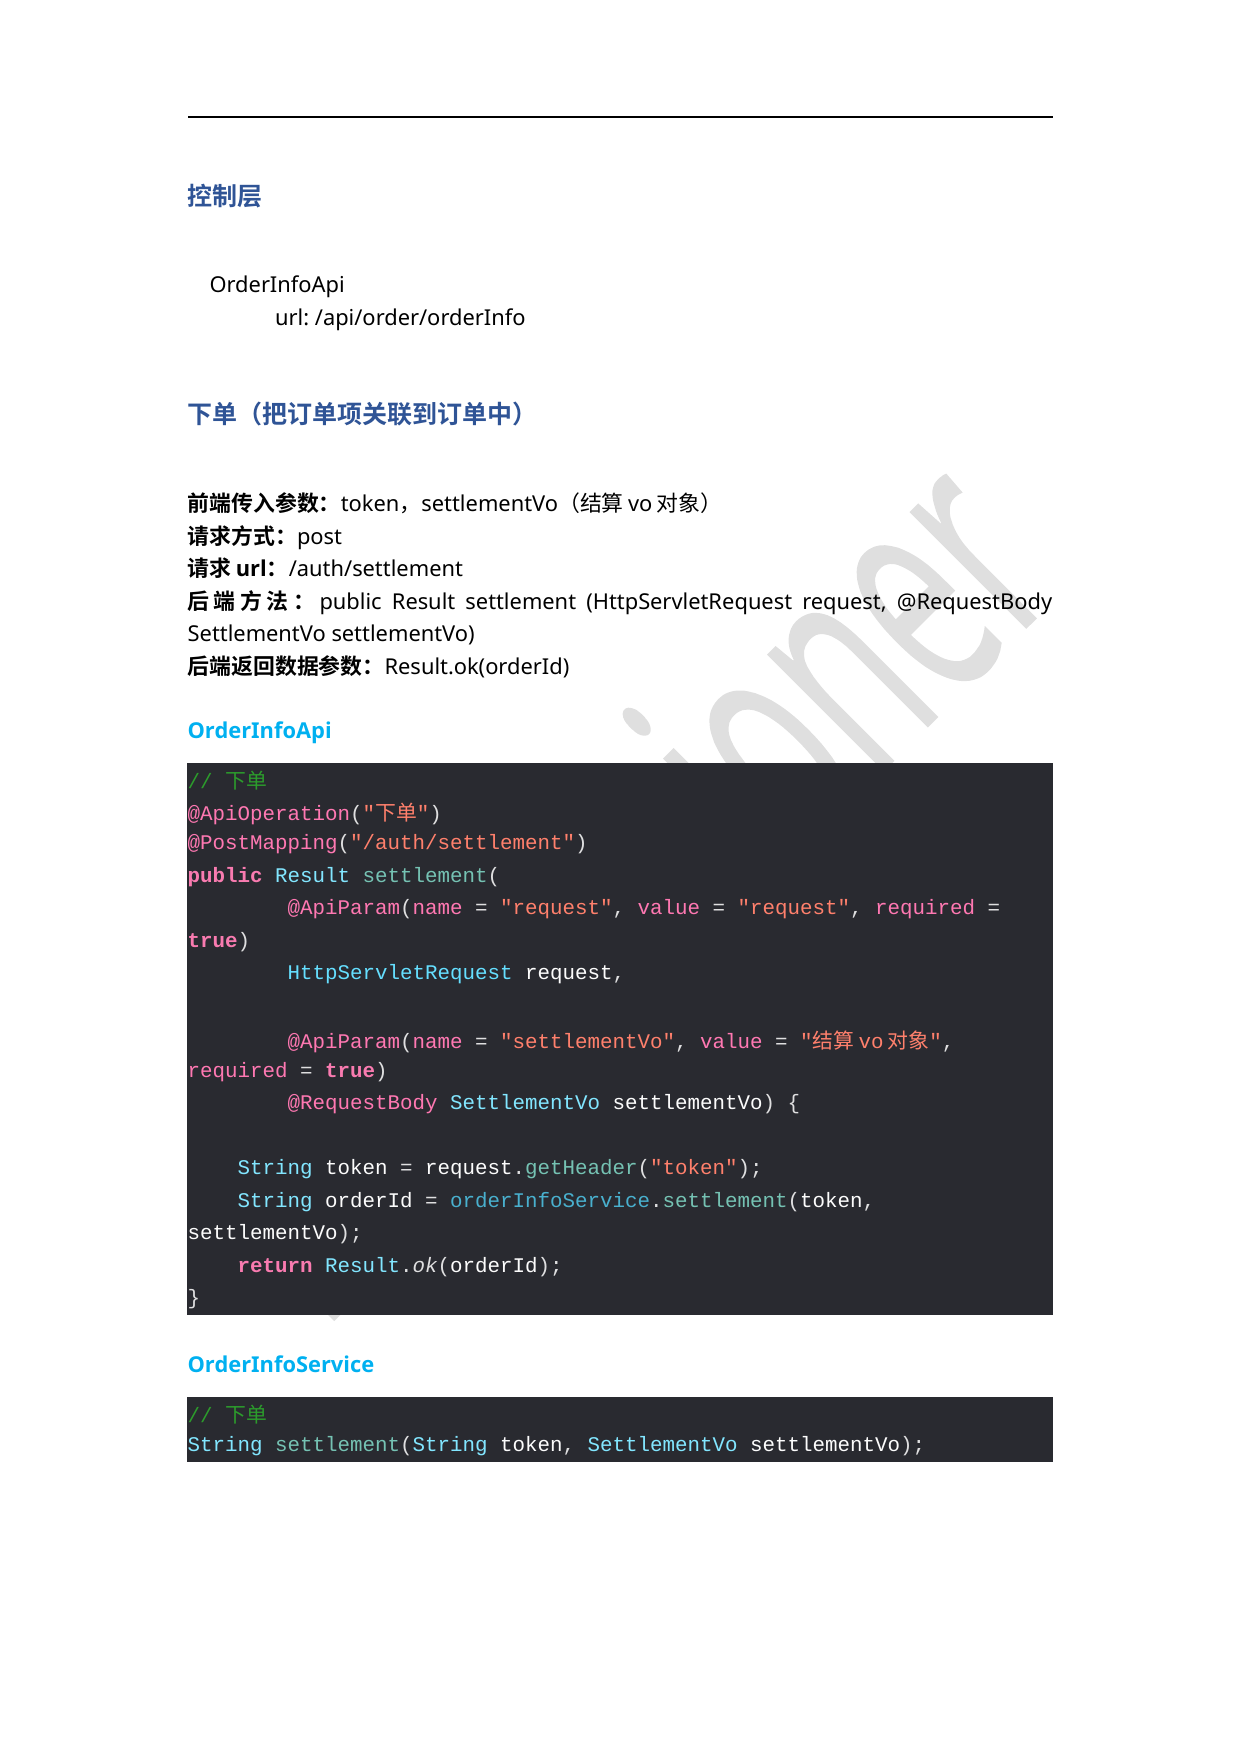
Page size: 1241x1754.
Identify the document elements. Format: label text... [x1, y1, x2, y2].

text OrderInfoApi [187, 268, 1053, 301]
text 前端传入参数：token，settlementVo（结算vo对象） [187, 486, 1053, 519]
text 请求方式：post [187, 519, 1053, 551]
text 请求url：/auth/settlement [187, 551, 1053, 584]
text 控制层 [187, 162, 1053, 227]
text url: /api/order/orderInfo [231, 301, 1053, 333]
text // 下单 @ApiOperation("下单") @PostMapping("/auth/settlement") public Result settlement( @ApiParam(name = "request", value = "request", required = true) HttpServletRequest request, @ApiParam(name = "settlementVo", value = "结算vo对象", required = true) @RequestBody SettlementVo settlementVo) { String token = request.getHeader("token"); String orderId = orderInfoService.settlement(token, settlementVo); return Result.ok(orderId); } [187, 763, 1053, 1315]
text // 下单 String settlement(String token, SettlementVo settlementVo); [187, 1397, 1053, 1462]
text OrderInfoApi [187, 714, 1053, 746]
text 后端返回数据参数：Result.ok(orderId) [187, 649, 1053, 681]
text OrderInfoService [187, 1348, 1053, 1380]
text 后端方法：public Result settlement (HttpServletRequest request, @RequestBody SettlementVo settlementVo) [187, 584, 1053, 649]
text 下单（把订单项关联到订单中） [187, 380, 1053, 445]
